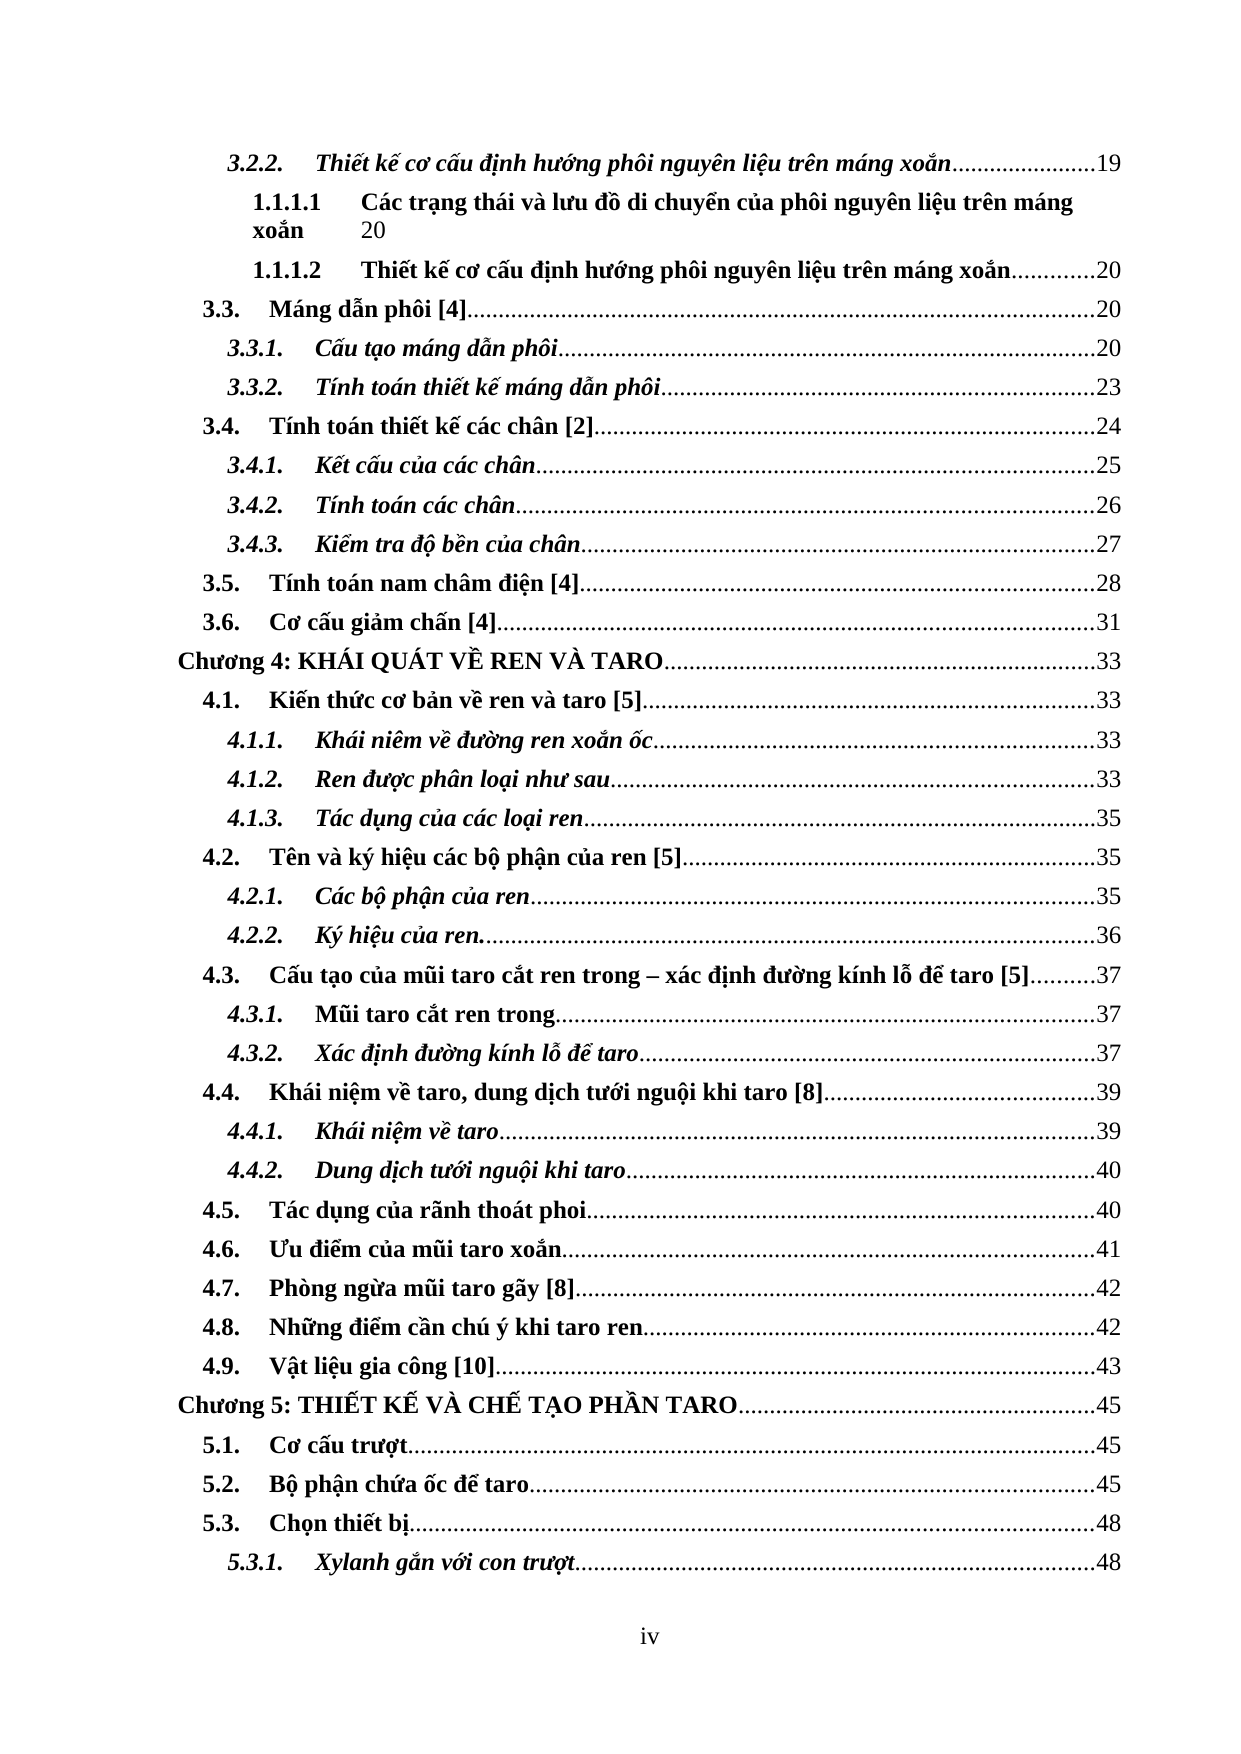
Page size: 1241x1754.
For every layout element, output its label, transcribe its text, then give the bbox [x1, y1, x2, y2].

text 3.2.2. Thiết kế cơ cấu định hướng phôi nguyên liệu trên máng xoắn 19 [227, 148, 1122, 176]
text 4.4.2. Dung dịch tưới nguội khi taro 40 [227, 1156, 1122, 1184]
text 4.2.2. Ký hiệu của ren. 36 [227, 921, 1122, 949]
text 3.4.2. Tính toán các chân 26 [227, 490, 1122, 518]
text 3.6. Cơ cấu giảm chấn [4] 31 [202, 607, 1122, 636]
text 3.4. Tính toán thiết kế các chân [2] 24 [202, 411, 1122, 440]
text 4.1.3. Tác dụng của các loại ren 35 [227, 803, 1122, 832]
text 3.4.3. Kiểm tra độ bền của chân 27 [227, 529, 1122, 558]
text 4.2.1. Các bộ phận của ren 35 [227, 881, 1122, 910]
text 4.4. Khái niệm về taro, dung dịch tưới nguội khi taro [8] 39 [202, 1077, 1122, 1106]
text 1.1.1.2 Thiết kế cơ cấu định hướng phôi nguyên liệu trên máng xoắn 20 [252, 255, 1122, 283]
text Chương 4: KHÁI QUÁT VỀ REN VÀ TARO 33 [177, 646, 1122, 675]
text 4.7. Phòng ngừa mũi taro gãy [8] 42 [202, 1273, 1122, 1302]
text 4.2. Tên và ký hiệu các bộ phận của ren [5] 35 [202, 842, 1122, 871]
text 3.3. Máng dẫn phôi [4] 20 [202, 294, 1122, 323]
text Chương 5: THIẾT KẾ VÀ CHẾ TẠO PHẦN TARO 45 [177, 1391, 1122, 1419]
text 3.3.2. Tính toán thiết kế máng dẫn phôi 23 [227, 372, 1122, 401]
text 5.3.1. Xylanh gắn với con trượt 48 [227, 1547, 1122, 1576]
text 3.4.1. Kết cấu của các chân 25 [227, 451, 1122, 479]
text 4.6. Ưu điểm của mũi taro xoắn 41 [202, 1234, 1122, 1263]
text 5.2. Bộ phận chứa ốc để taro 45 [202, 1469, 1122, 1498]
text 4.5. Tác dụng của rãnh thoát phoi 40 [202, 1195, 1122, 1223]
text 3.3.1. Cấu tạo máng dẫn phôi 20 [227, 333, 1122, 362]
text 5.3. Chọn thiết bị 48 [202, 1508, 1122, 1537]
text 4.1. Kiến thức cơ bản về ren và taro [5] 33 [202, 686, 1122, 714]
text 4.3.2. Xác định đường kính lỗ để taro 37 [227, 1038, 1122, 1067]
text 4.1.2. Ren được phân loại như sau 33 [227, 764, 1122, 793]
text 4.9. Vật liệu gia công [10] 43 [202, 1351, 1122, 1380]
text 4.1.1. Khái niêm về đường ren xoắn ốc 33 [227, 725, 1122, 753]
text 4.3.1. Mũi taro cắt ren trong 37 [227, 999, 1122, 1028]
text 4.4.1. Khái niệm về taro 39 [227, 1116, 1122, 1145]
text 1.1.1.1 Các trạng thái và lưu đồ di chuyển của phôi nguyên liệu trên máng xoắn 20 [252, 187, 1122, 244]
text 5.1. Cơ cấu trượt 45 [202, 1430, 1122, 1458]
text 4.8. Những điểm cần chú ý khi taro ren 42 [202, 1312, 1122, 1341]
text 3.5. Tính toán nam châm điện [4] 28 [202, 568, 1122, 597]
text 4.3. Cấu tạo của mũi taro cắt ren trong – xác định đường kính lỗ để taro [5] 37 [202, 960, 1122, 988]
